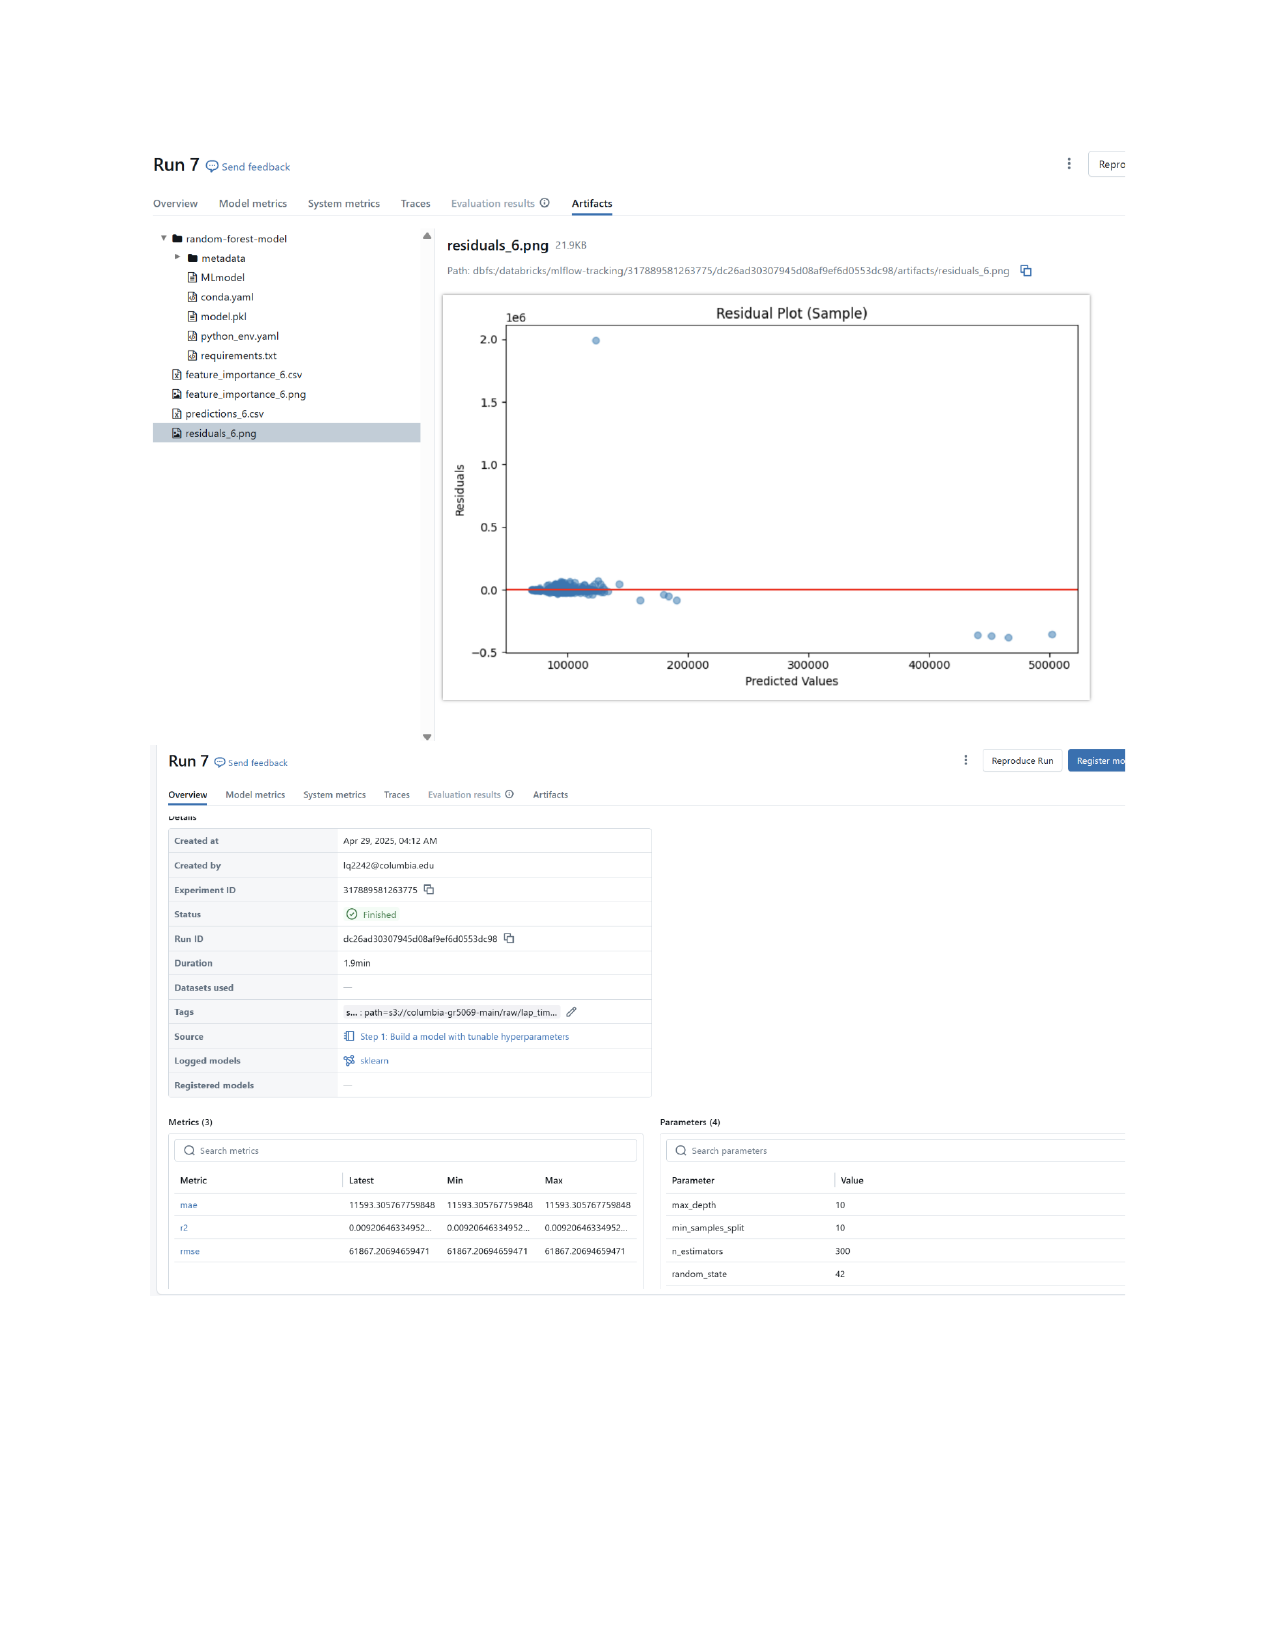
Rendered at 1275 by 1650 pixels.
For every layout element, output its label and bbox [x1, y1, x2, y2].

picture [150, 745, 1125, 1296]
picture [150, 150, 1125, 741]
